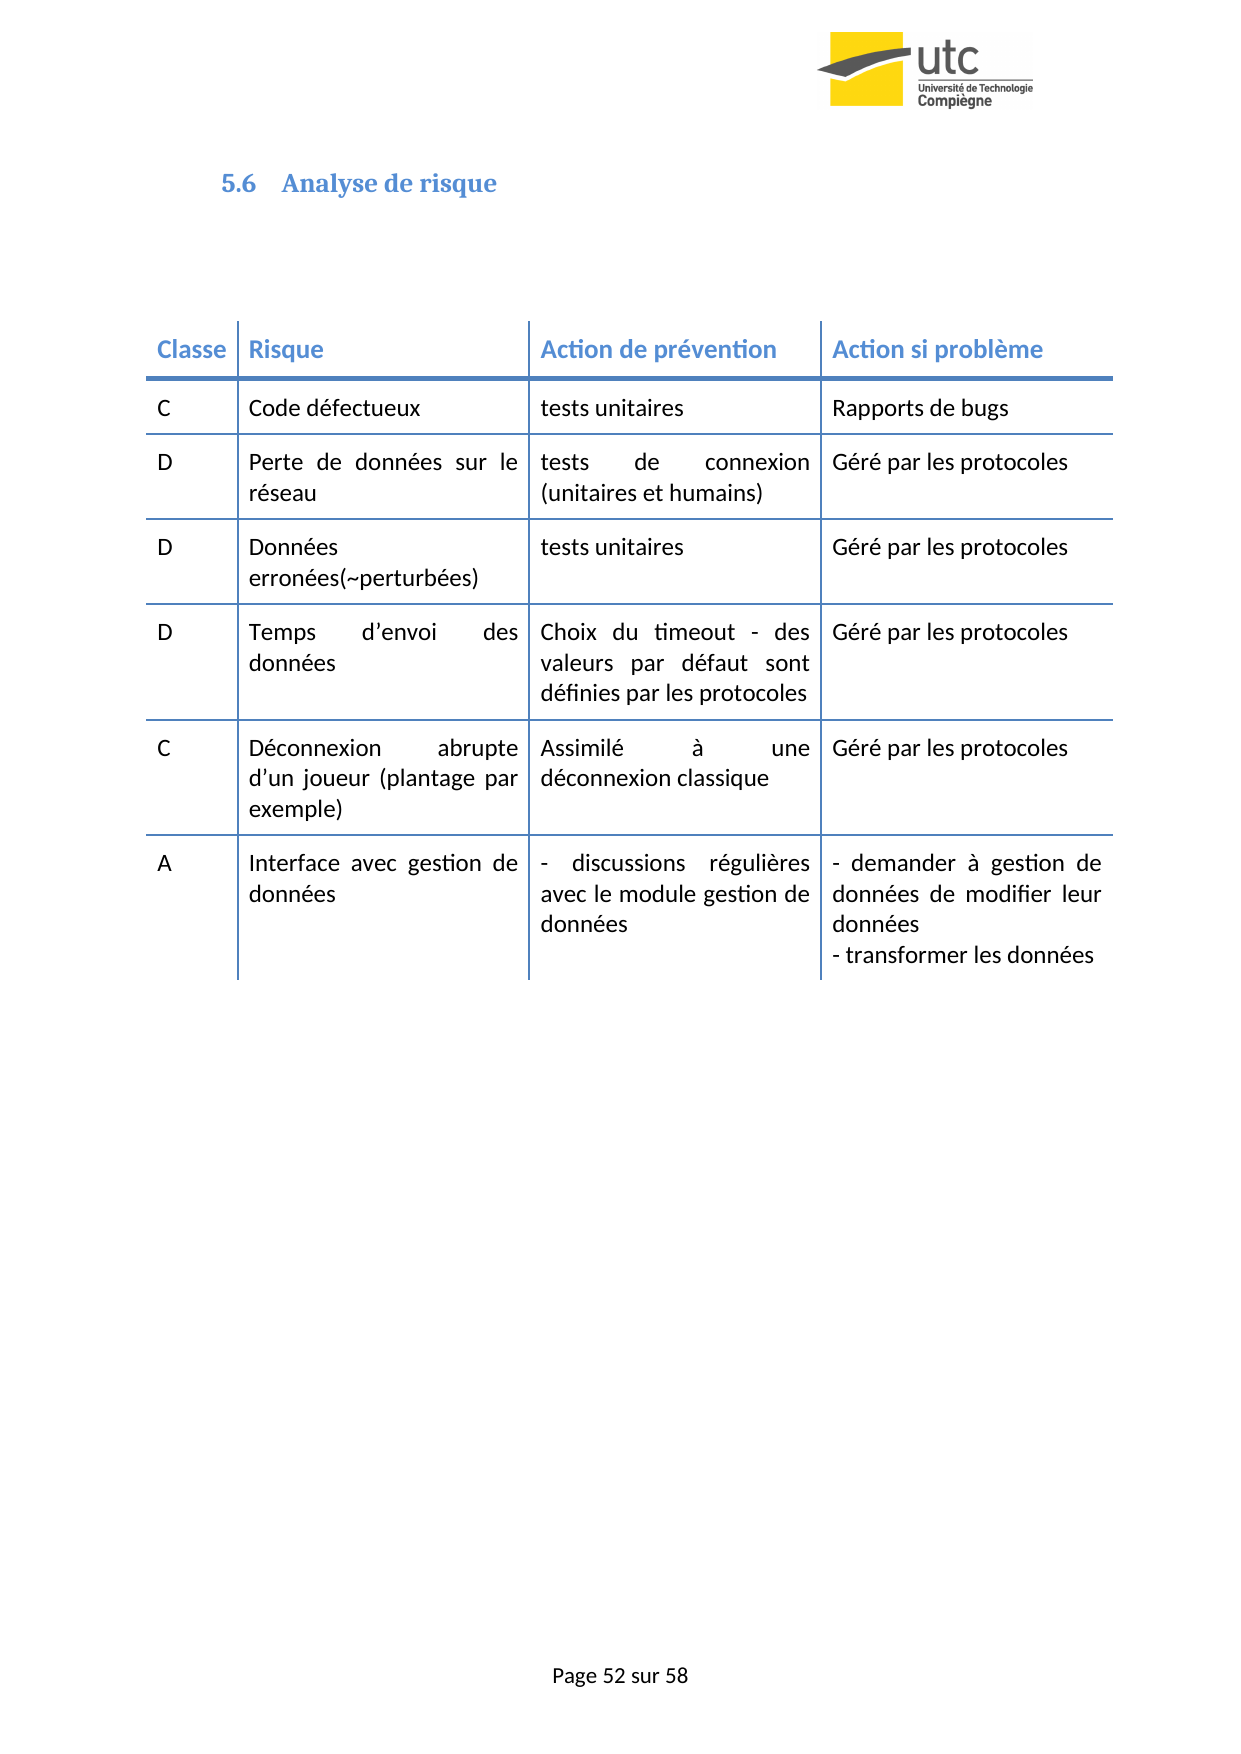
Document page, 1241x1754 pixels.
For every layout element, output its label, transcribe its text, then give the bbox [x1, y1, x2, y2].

table_cell Temps d’envoi des données [239, 605, 528, 719]
table_cell C [146, 721, 237, 834]
table_cell Interface avec gestion de données [239, 836, 528, 980]
table_cell A [146, 836, 237, 980]
table_header Action de prévention [530, 321, 820, 376]
table_cell Géré par les protocoles [822, 435, 1113, 518]
table_cell D [146, 520, 237, 603]
table_cell Géré par les protocoles [822, 721, 1113, 834]
table_cell Code défectueux [239, 381, 528, 433]
table_cell - discussions régulières avec le module gestion de données [530, 836, 820, 980]
picture [816, 32, 1033, 110]
table_cell - demander à gestion de données de modifier leur données - transformer les données [822, 836, 1113, 980]
subtitle Analyse de risque [221, 168, 1093, 199]
table_cell Déconnexion abrupte d’un joueur (plantage par exemple) [239, 721, 528, 834]
table_cell tests de connexion (unitaires et humains) [530, 435, 820, 518]
table_cell Choix du timeout - des valeurs par défaut sont définies par les protocoles [530, 605, 820, 719]
table_cell D [146, 605, 237, 719]
table_header Risque [239, 321, 528, 376]
table_cell Géré par les protocoles [822, 520, 1113, 603]
table_cell Données erronées(~perturbées) [239, 520, 528, 603]
table_header Classe [146, 321, 237, 376]
table_cell tests unitaires [530, 520, 820, 603]
table_cell Géré par les protocoles [822, 605, 1113, 719]
table_cell Perte de données sur le réseau [239, 435, 528, 518]
table_cell C [146, 381, 237, 433]
table_cell Assimilé à une déconnexion classique [530, 721, 820, 834]
table_header Action si problème [822, 321, 1113, 376]
table_cell D [146, 435, 237, 518]
table_cell tests unitaires [530, 381, 820, 433]
table_cell Rapports de bugs [822, 381, 1113, 433]
